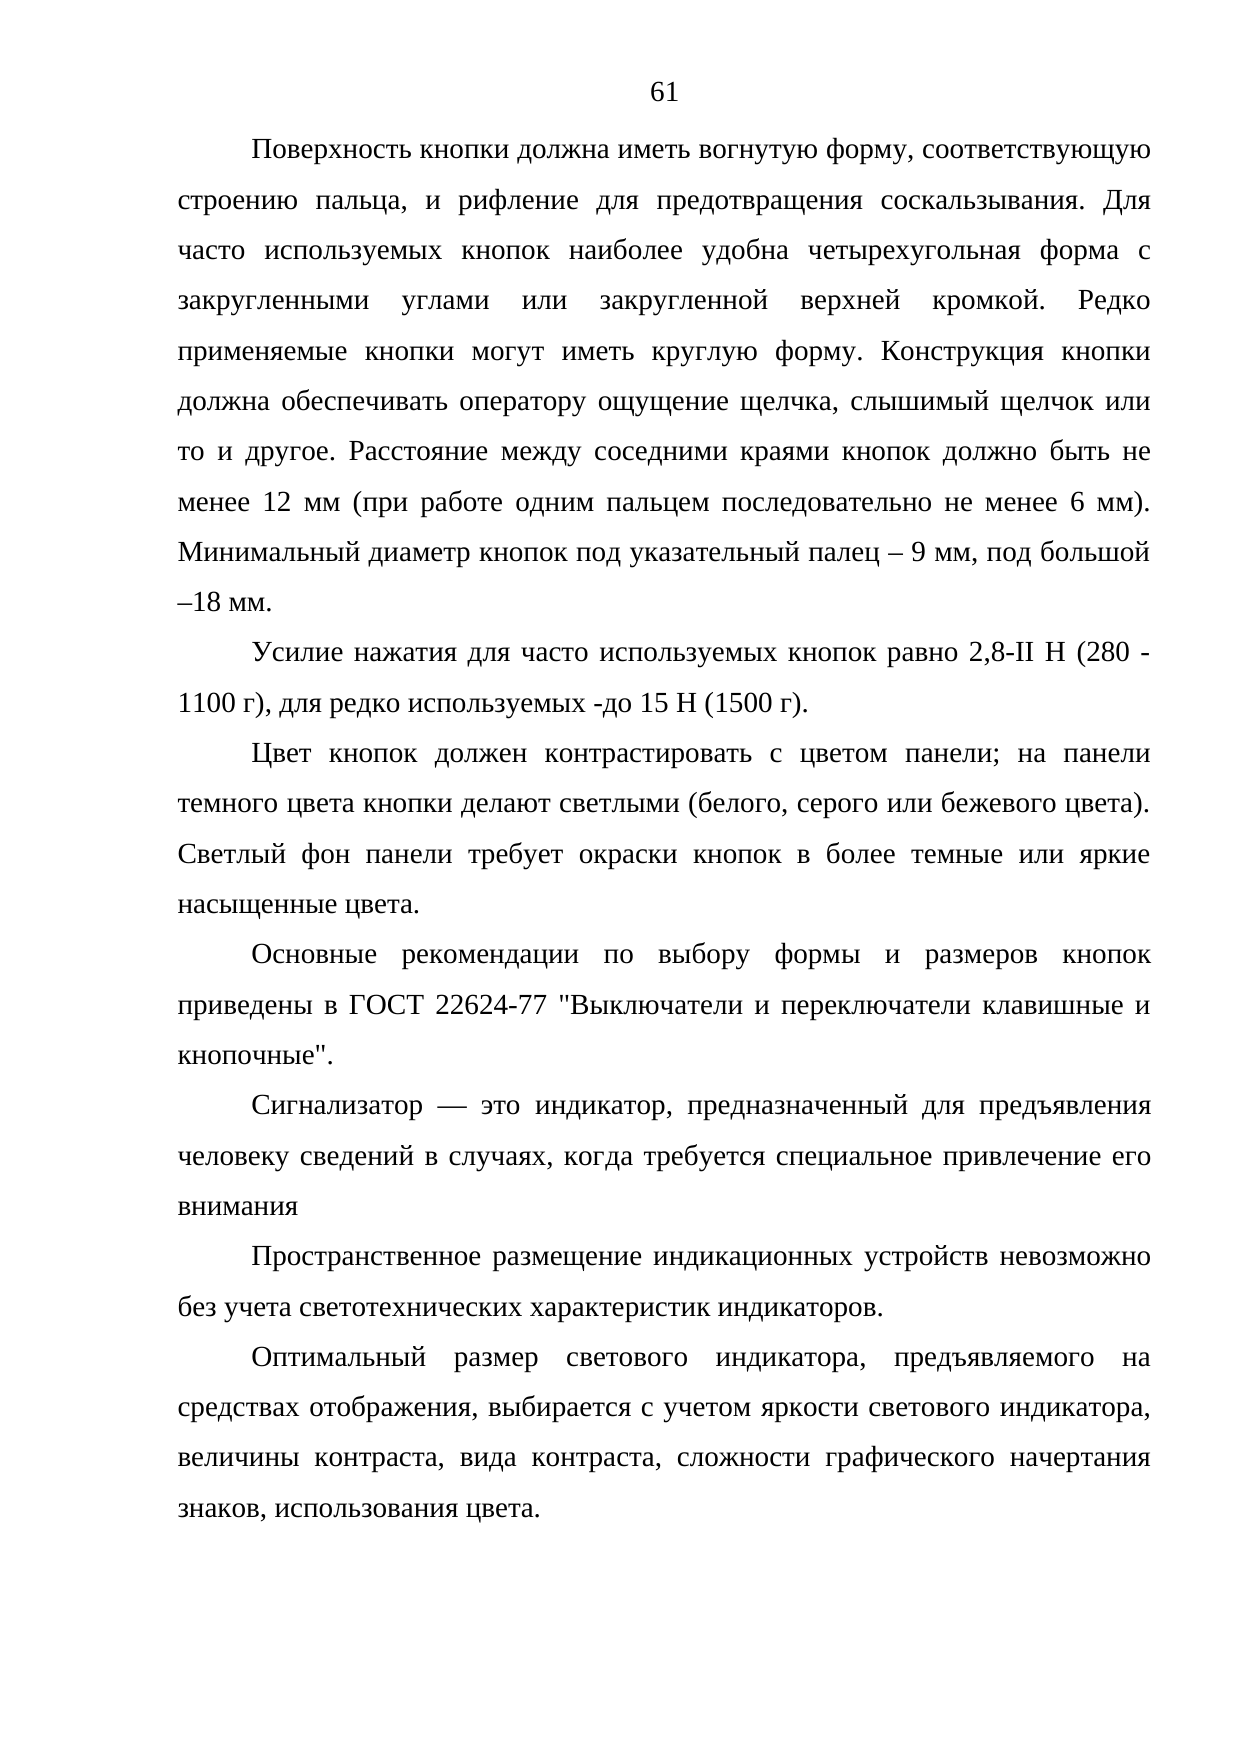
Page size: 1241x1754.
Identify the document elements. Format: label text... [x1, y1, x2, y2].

text Оптимальный размер светового индикатора, предъявляемого на средствах отображения, выбирается с учетом яркости светового индикатора, величины контраста, вида контраста, сложности графического начертания знаков, использования цвета. [177, 1339, 1152, 1523]
text Поверхность кнопки должна иметь вогнутую форму, соответствующую строению пальца, и рифление для предотвращения соскальзывания. Для часто используемых кнопок наиболее удобна четырехугольная форма с закругленными углами или закругленной верхней кромкой. Редко применяемые кнопки могут иметь круглую форму. Конструкция кнопки должна обеспечивать оператору ощущение щелчка, слышимый щелчок или то и другое. Расстояние между соседними краями кнопок должно быть не менее 12 мм (при работе одним пальцем последовательно не менее 6 мм). Минимальный диаметр кнопок под указательный палец – 9 мм, под большой –18 мм. [177, 131, 1152, 618]
text Цвет кнопок должен контрастировать с цветом панели; на панели темного цвета кнопки делают светлыми (белого, серого или бежевого цвета). Светлый фон панели требует окраски кнопок в более темные или яркие насыщенные цвета. [177, 735, 1152, 920]
text Основные рекомендации по выбору формы и размеров кнопок приведены в ГОСТ 22624-77 "Выключатели и переключатели клавишные и кнопочные". [177, 936, 1152, 1071]
text Усилие нажатия для часто используемых кнопок равно 2,8-II Н (280 - 1100 г), для редко используемых -до 15 Н (1500 г). [177, 634, 1152, 718]
text Пространственное размещение индикационных устройств невозможно без учета светотехнических характеристик индикаторов. [177, 1238, 1152, 1322]
text Сигнализатор — это индикатор, предназначенный для предъявления человеку сведений в случаях, когда требуется специальное привлечение его внимания [177, 1087, 1152, 1222]
